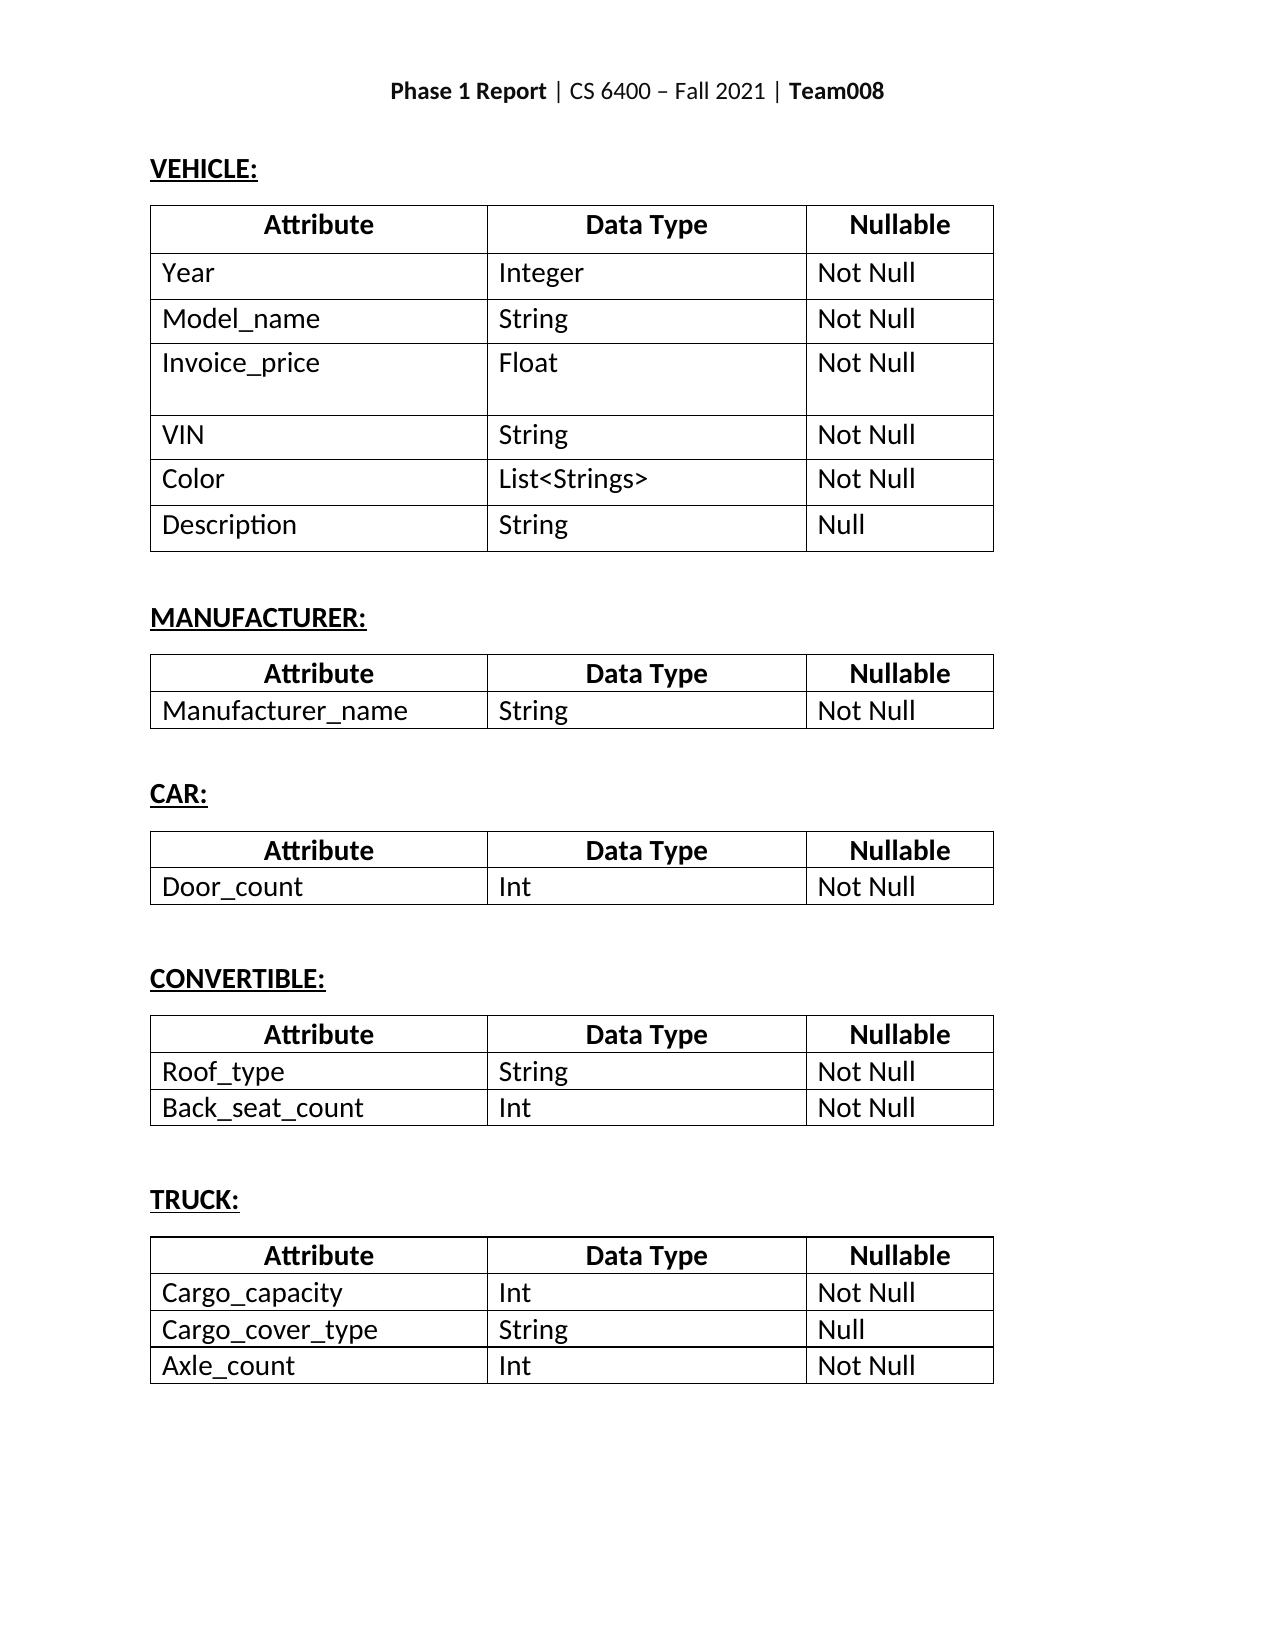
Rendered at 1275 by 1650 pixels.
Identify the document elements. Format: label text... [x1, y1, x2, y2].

table_cell Int [488, 1090, 806, 1125]
table_cell List<Strings> [488, 460, 806, 505]
table_cell Axle_count [151, 1348, 487, 1383]
table_header Attribute [151, 1016, 487, 1052]
table_cell String [488, 506, 806, 551]
table_cell Back_seat_count [151, 1090, 487, 1125]
text CAR: [150, 775, 1125, 811]
table_cell Not Null [807, 300, 993, 343]
table_header Nullable [807, 206, 993, 253]
table_cell Invoice_price [151, 344, 487, 415]
table_header Data Type [488, 832, 806, 867]
text TRUCK: [150, 1181, 1125, 1217]
table_header Nullable [807, 1238, 993, 1273]
table_header Nullable [807, 655, 993, 691]
table_cell Not Null [807, 460, 993, 505]
table_header Data Type [488, 1238, 806, 1273]
table_cell Int [488, 1348, 806, 1383]
table_cell Not Null [807, 868, 993, 904]
table_cell Manufacturer_name [151, 692, 487, 727]
table_cell Null [807, 506, 993, 551]
table_cell Not Null [807, 1090, 993, 1125]
table_cell Roof_type [151, 1053, 487, 1088]
table_cell Color [151, 460, 487, 505]
table_cell Door_count [151, 868, 487, 904]
table_header Nullable [807, 1016, 993, 1052]
table_header Attribute [151, 1238, 487, 1273]
table_header Data Type [488, 1016, 806, 1052]
table_cell Not Null [807, 416, 993, 459]
table_cell String [488, 300, 806, 343]
table_header Data Type [488, 655, 806, 691]
table_header Data Type [488, 206, 806, 253]
text VEHICLE: [150, 150, 1125, 186]
table_cell Not Null [807, 692, 993, 727]
table_header Attribute [151, 832, 487, 867]
table_cell Integer [488, 254, 806, 299]
text MANUFACTURER: [150, 599, 1125, 635]
table_cell String [488, 416, 806, 459]
table_cell Int [488, 1274, 806, 1310]
table_cell Cargo_cover_type [151, 1311, 487, 1346]
table_header Attribute [151, 655, 487, 691]
table_cell Model_name [151, 300, 487, 343]
table_cell VIN [151, 416, 487, 459]
table_cell String [488, 1311, 806, 1346]
table_header Nullable [807, 832, 993, 867]
table_cell Not Null [807, 1053, 993, 1088]
table_cell Null [807, 1311, 993, 1346]
table_cell Year [151, 254, 487, 299]
table_cell Int [488, 868, 806, 904]
table_cell Description [151, 506, 487, 551]
table_cell Not Null [807, 1348, 993, 1383]
table_cell String [488, 692, 806, 727]
table_cell Cargo_capacity [151, 1274, 487, 1310]
table_cell Not Null [807, 1274, 993, 1310]
table_cell Float [488, 344, 806, 415]
table_cell Not Null [807, 254, 993, 299]
table_cell String [488, 1053, 806, 1088]
table_header Attribute [151, 206, 487, 253]
table_cell Not Null [807, 344, 993, 415]
text CONVERTIBLE: [150, 960, 1125, 996]
